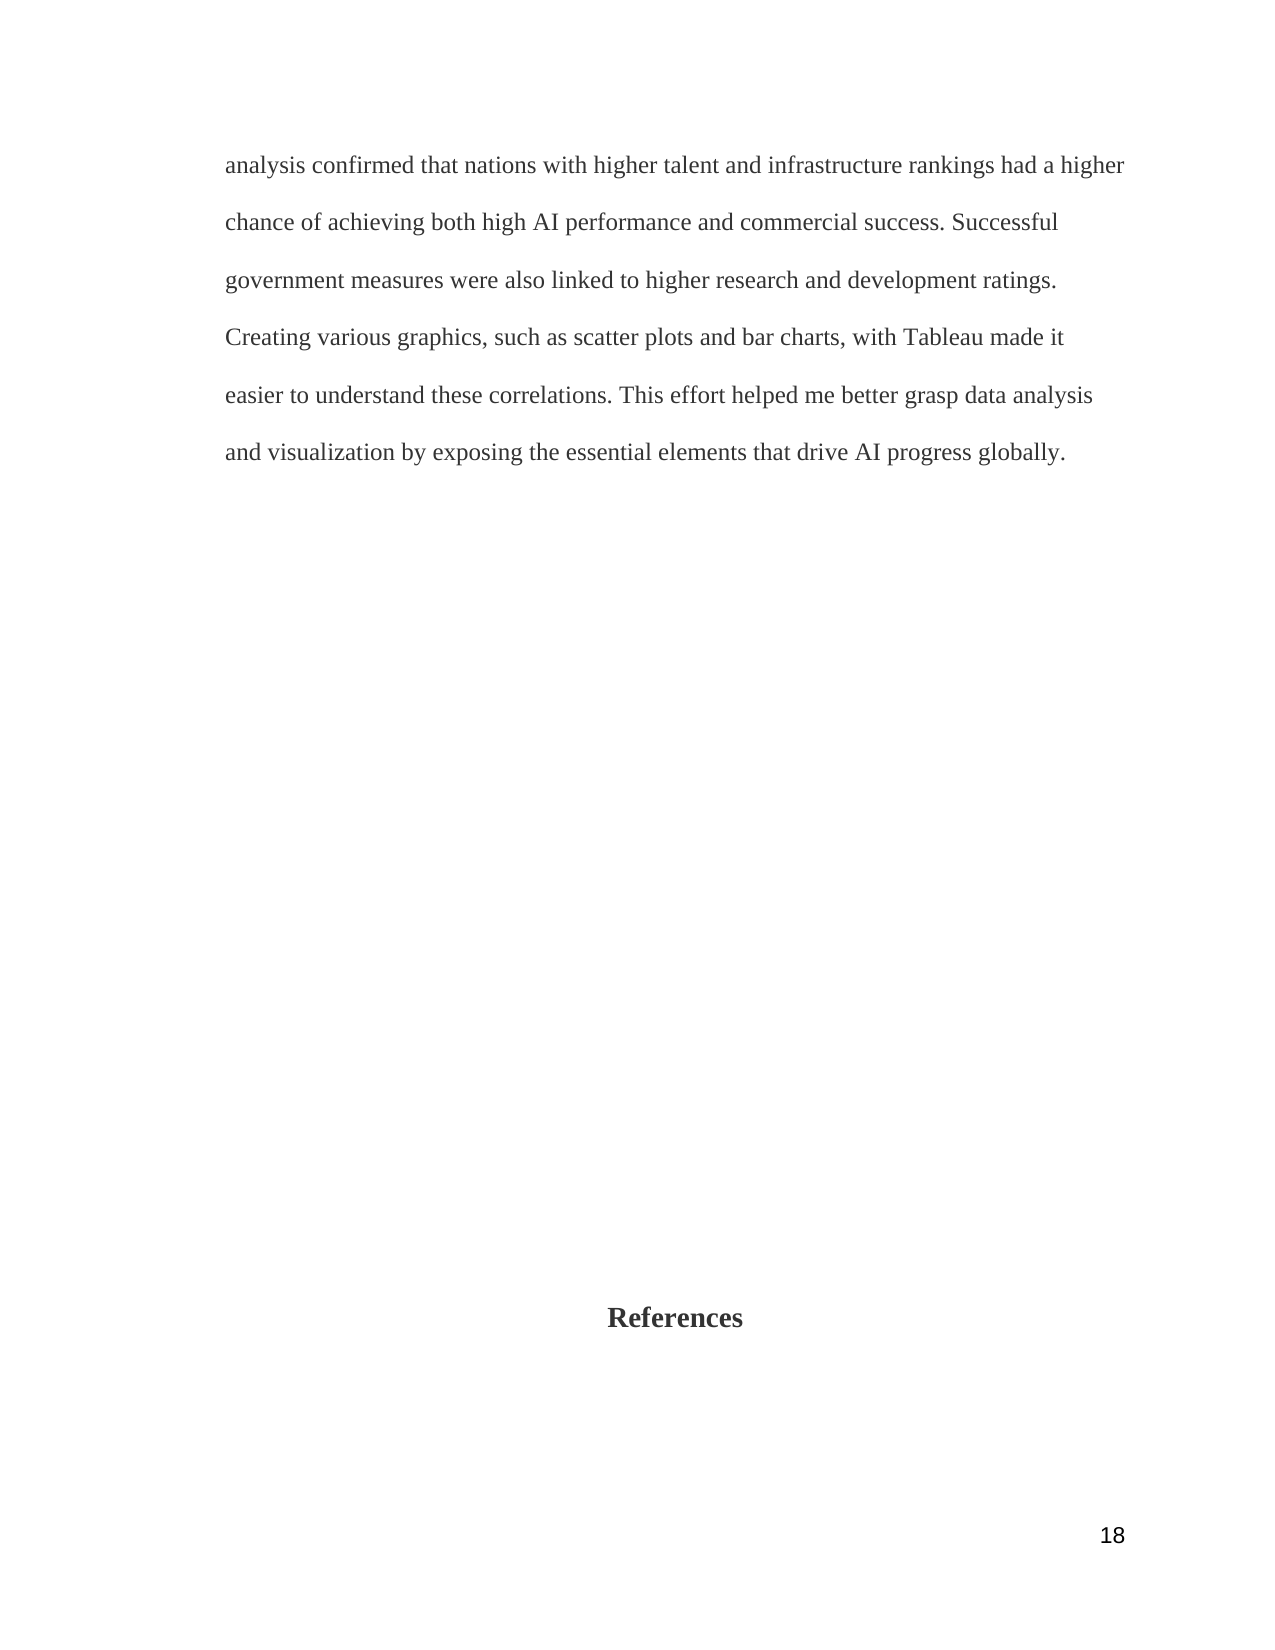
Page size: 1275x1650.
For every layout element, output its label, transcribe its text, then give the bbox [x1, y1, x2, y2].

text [225, 150, 1125, 466]
list References [225, 1300, 1125, 1333]
